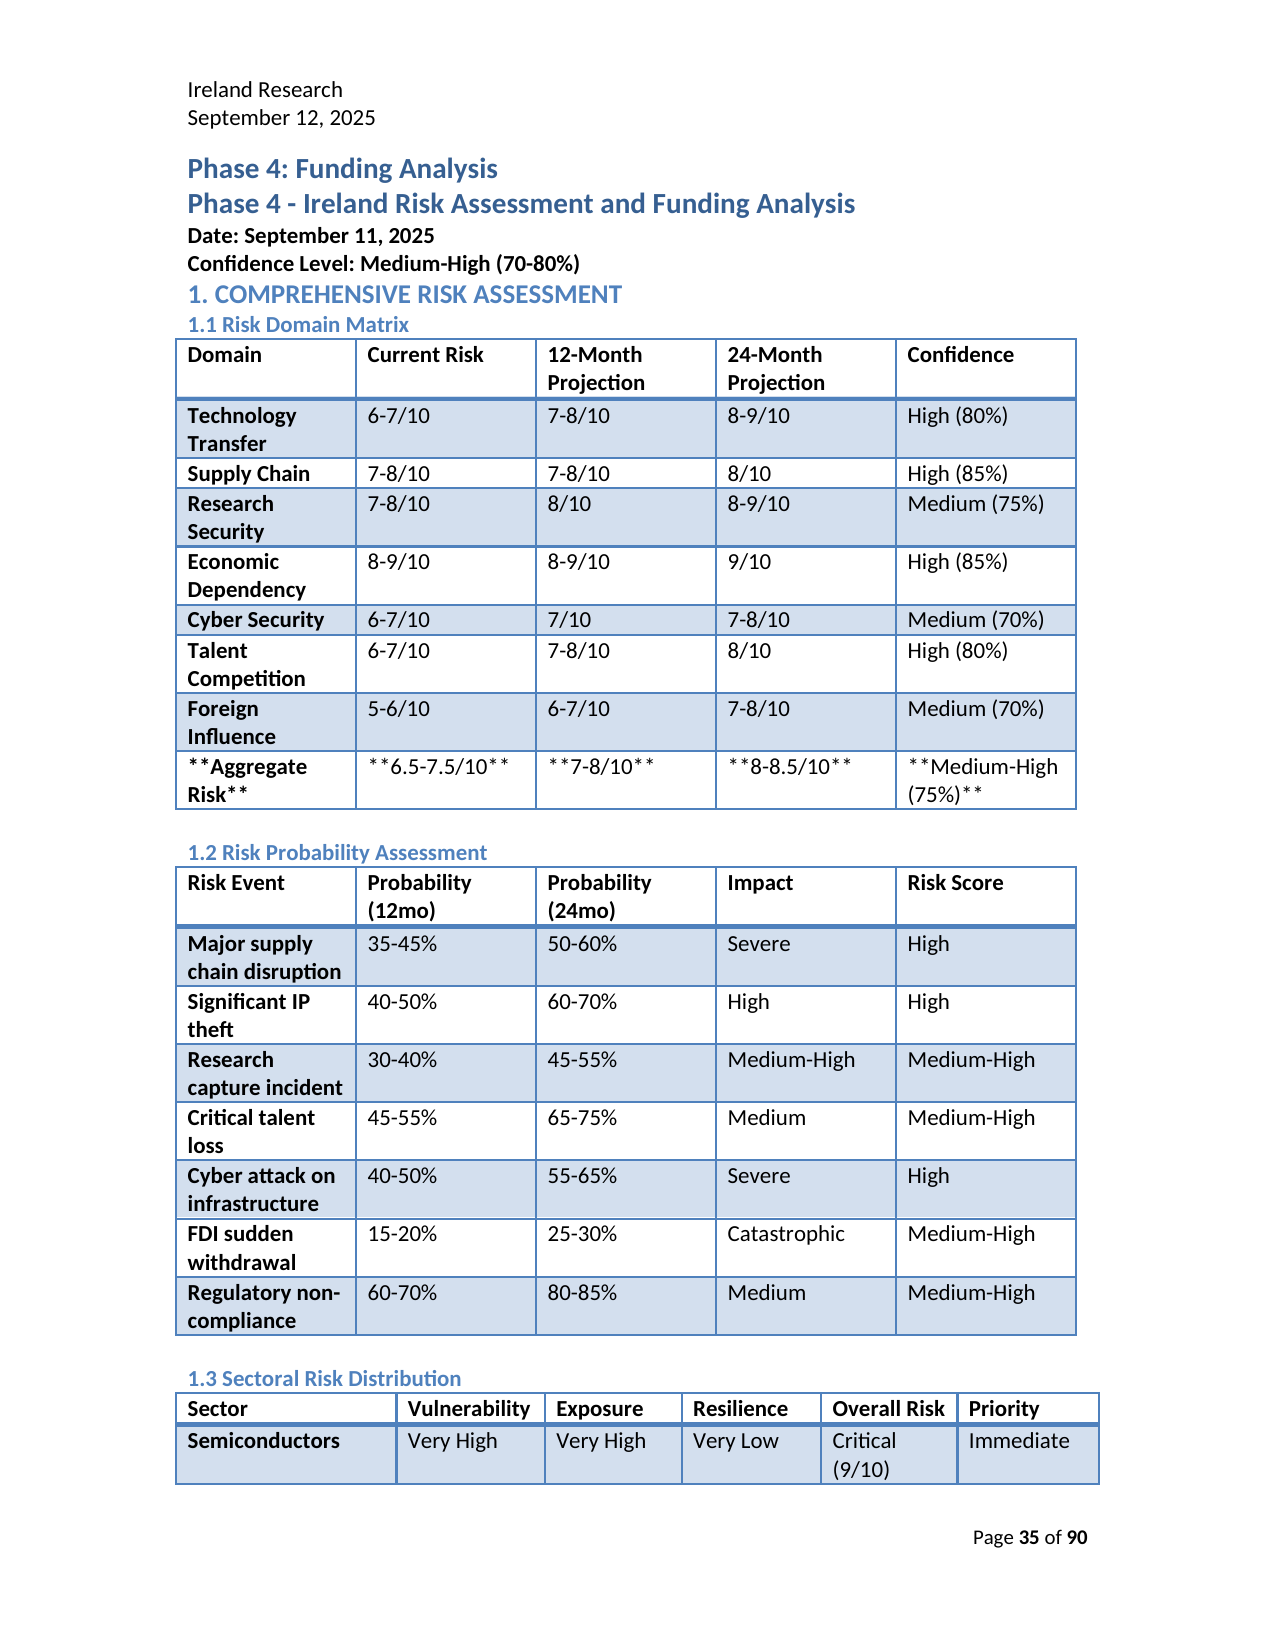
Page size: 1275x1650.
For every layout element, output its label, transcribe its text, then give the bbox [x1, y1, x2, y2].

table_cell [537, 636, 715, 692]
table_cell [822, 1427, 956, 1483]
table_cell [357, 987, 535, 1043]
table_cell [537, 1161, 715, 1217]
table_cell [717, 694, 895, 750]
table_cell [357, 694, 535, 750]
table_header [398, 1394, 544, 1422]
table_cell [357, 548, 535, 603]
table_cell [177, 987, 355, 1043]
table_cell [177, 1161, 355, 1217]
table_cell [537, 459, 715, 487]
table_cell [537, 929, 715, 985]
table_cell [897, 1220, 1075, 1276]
subtitle Phase 4 - Ireland Risk Assessment and Funding Analysis [187, 186, 1087, 221]
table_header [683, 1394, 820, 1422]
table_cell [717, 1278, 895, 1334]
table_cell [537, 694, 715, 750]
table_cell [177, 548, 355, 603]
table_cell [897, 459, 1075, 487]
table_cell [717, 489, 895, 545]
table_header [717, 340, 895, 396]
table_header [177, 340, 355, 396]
text Confidence Level: Medium-High (70-80%) [187, 249, 1087, 277]
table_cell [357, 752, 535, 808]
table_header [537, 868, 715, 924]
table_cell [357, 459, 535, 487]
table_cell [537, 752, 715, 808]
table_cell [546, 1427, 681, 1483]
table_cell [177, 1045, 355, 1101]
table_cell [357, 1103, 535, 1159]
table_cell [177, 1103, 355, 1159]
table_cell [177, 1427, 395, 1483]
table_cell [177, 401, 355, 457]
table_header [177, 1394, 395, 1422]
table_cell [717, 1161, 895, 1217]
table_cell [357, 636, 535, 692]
subtitle 1. COMPREHENSIVE RISK ASSESSMENT [187, 277, 1087, 310]
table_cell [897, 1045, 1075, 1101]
subtitle 1.1 Risk Domain Matrix [187, 310, 1087, 338]
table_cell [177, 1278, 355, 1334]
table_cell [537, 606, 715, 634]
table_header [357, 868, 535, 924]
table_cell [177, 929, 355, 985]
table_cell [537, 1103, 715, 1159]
subtitle 1.2 Risk Probability Assessment [187, 838, 1087, 866]
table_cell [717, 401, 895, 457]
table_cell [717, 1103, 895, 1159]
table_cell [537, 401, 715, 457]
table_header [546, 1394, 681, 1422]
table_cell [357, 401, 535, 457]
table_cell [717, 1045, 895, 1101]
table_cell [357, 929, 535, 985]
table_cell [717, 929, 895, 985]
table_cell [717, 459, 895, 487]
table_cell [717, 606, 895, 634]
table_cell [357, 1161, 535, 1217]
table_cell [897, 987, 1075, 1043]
subtitle Phase 4: Funding Analysis [187, 150, 1087, 186]
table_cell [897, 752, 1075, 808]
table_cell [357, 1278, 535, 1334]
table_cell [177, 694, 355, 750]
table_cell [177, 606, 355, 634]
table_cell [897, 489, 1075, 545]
subtitle 1.3 Sectoral Risk Distribution [187, 1364, 1087, 1392]
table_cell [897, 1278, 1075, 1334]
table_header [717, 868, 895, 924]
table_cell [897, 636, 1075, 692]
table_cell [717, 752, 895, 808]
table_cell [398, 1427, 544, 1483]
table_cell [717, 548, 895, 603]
text Date: September 11, 2025 [187, 221, 1087, 249]
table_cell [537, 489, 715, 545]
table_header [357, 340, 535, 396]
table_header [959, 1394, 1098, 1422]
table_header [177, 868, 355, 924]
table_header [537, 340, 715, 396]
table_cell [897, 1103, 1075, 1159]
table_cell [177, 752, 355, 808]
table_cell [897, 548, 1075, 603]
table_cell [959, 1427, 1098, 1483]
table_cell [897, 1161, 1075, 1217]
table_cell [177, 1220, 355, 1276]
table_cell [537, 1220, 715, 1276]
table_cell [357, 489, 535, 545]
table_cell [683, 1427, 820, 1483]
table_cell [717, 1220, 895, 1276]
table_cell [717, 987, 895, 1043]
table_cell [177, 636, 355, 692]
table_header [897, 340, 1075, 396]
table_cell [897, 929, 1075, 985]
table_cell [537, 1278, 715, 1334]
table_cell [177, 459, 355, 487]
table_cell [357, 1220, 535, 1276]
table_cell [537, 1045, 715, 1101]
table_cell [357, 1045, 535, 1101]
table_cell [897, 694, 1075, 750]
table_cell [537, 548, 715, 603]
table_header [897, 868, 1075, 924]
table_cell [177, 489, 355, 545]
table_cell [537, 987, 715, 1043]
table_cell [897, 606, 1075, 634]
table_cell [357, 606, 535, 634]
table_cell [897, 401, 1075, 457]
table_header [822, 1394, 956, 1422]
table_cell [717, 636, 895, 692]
